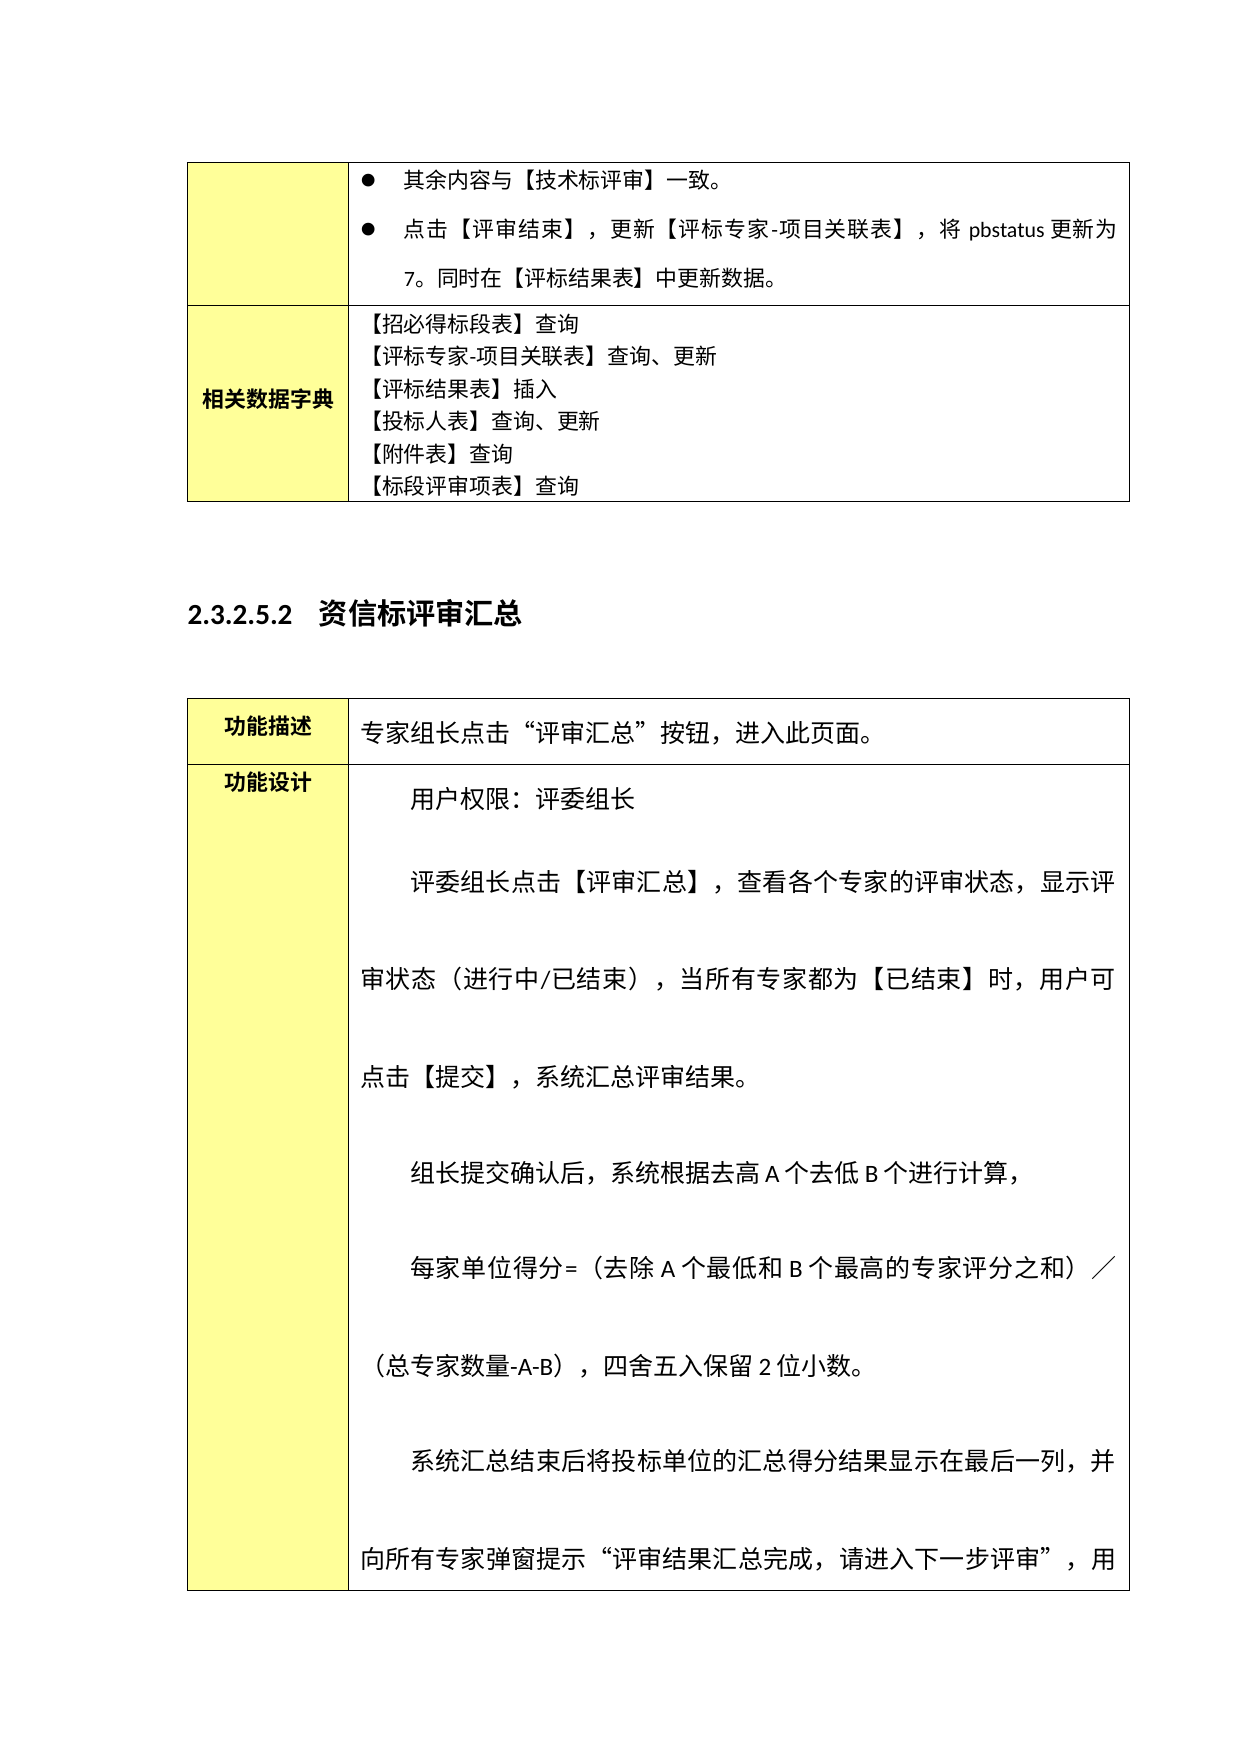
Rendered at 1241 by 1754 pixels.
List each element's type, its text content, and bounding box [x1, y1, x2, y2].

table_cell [349, 163, 1129, 305]
table_header 专家组长点击“评审汇总”按钮，进入此页面。 [349, 699, 1129, 764]
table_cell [349, 765, 1129, 1590]
table_cell 功能设计 [188, 765, 348, 1590]
table_cell 编写说明 [188, 163, 348, 305]
table_cell 【招必得标段表】查询 【评标专家-项目关联表】查询、更新 【评标结果表】插入 【投标人表】查询、更新 【附件表】查询 【标段评审项表】查询 [349, 306, 1129, 501]
table_cell 相关数据字典 [188, 306, 348, 501]
table_header 功能描述 [188, 699, 348, 764]
subtitle 资信标评审汇总 [187, 579, 1053, 644]
